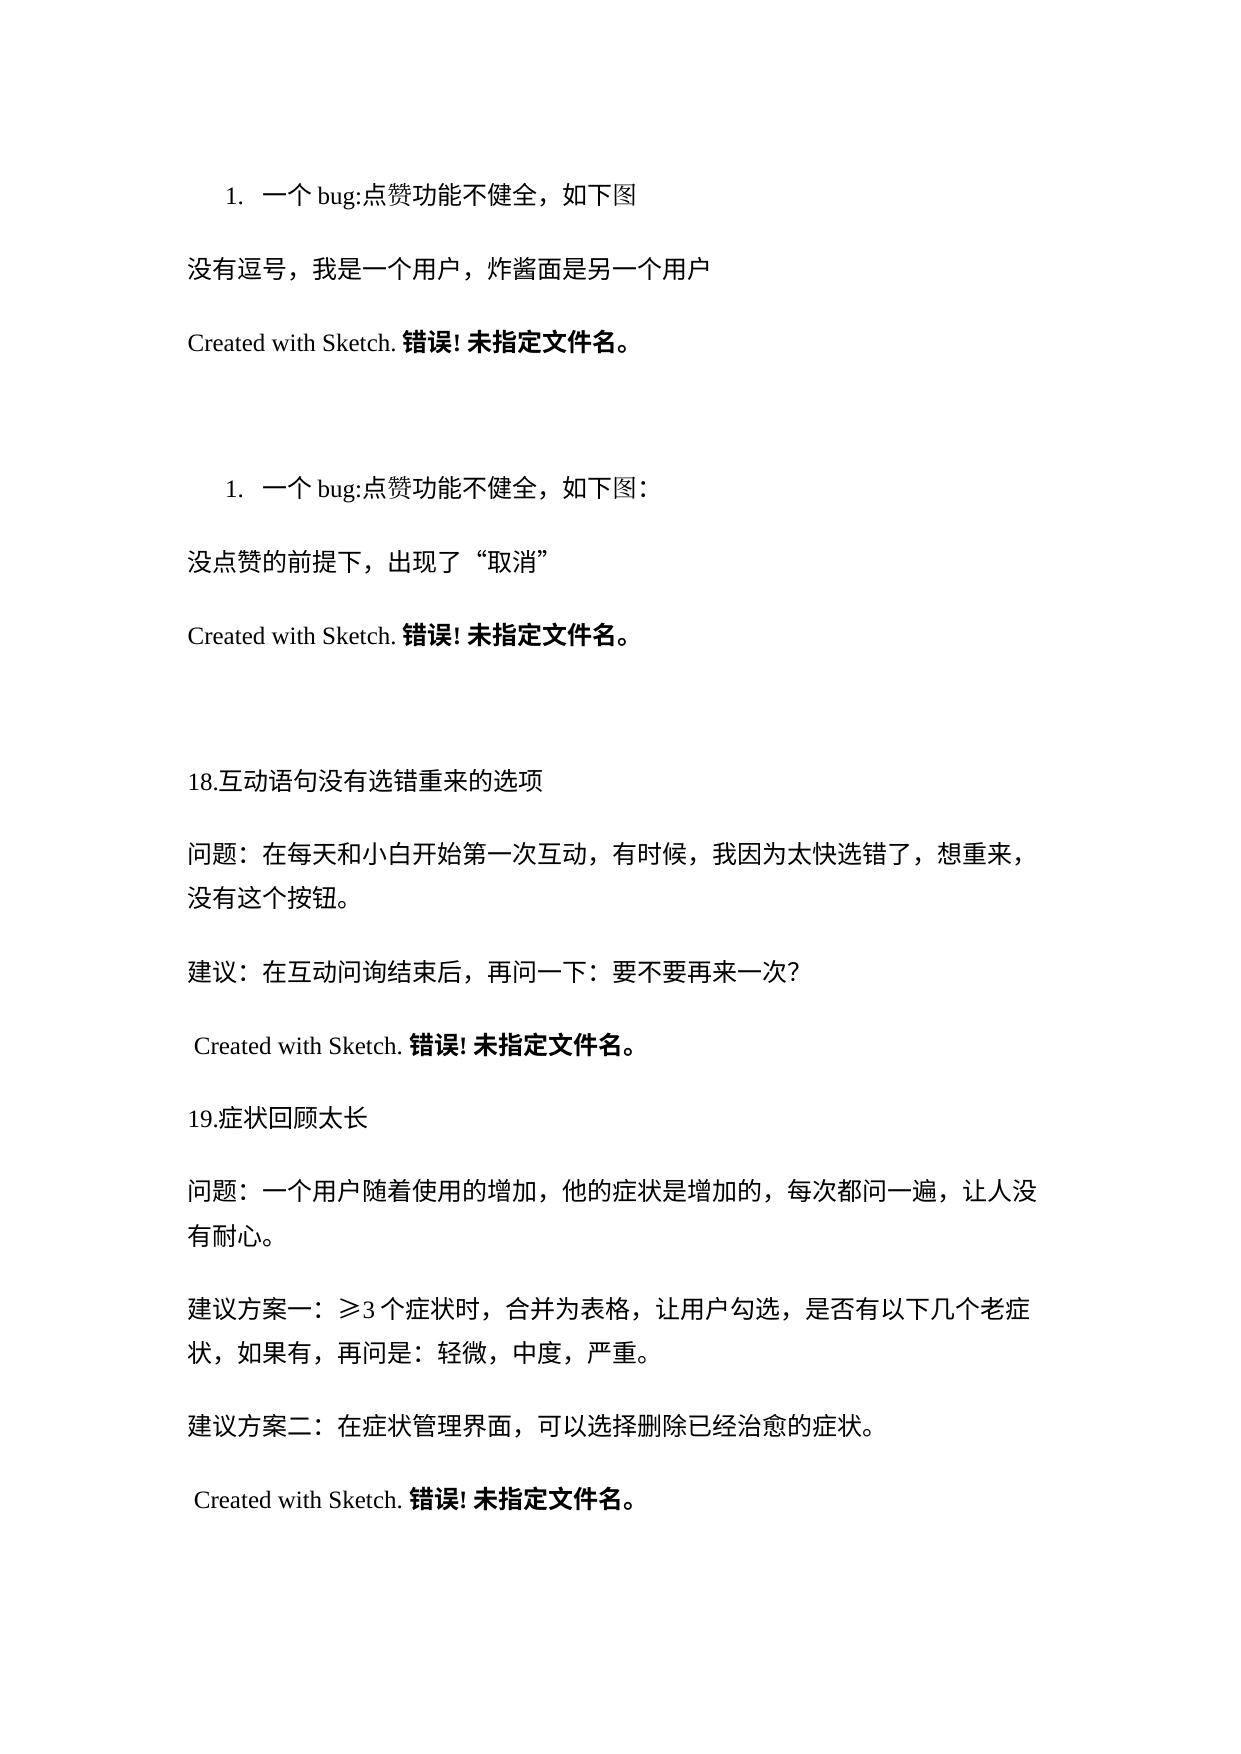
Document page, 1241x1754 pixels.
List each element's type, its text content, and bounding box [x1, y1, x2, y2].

text 18.互动语句没有选错重来的选项 [187, 758, 1053, 802]
text 建议方案二：在症状管理界面，可以选择删除已经治愈的症状。 [187, 1403, 1053, 1447]
text 没点赞的前提下，出现了“取消” [187, 538, 1053, 582]
text ﻿ Created with Sketch. 错误! 未指定文件名。﻿ [187, 1476, 1053, 1520]
text 没有逗号，我是一个用户，炸酱面是另一个用户 [187, 245, 1053, 289]
text 问题：在每天和小白开始第一次互动，有时候，我因为太快选错了，想重来，没有这个按钮。 [187, 831, 1053, 919]
text ﻿ Created with Sketch. 错误! 未指定文件名。﻿ [187, 1022, 1053, 1066]
text 建议：在互动问询结束后，再问一下：要不要再来一次？ [187, 948, 1053, 992]
text 问题：一个用户随着使用的增加，他的症状是增加的，每次都问一遍，让人没有耐心。 [187, 1168, 1053, 1256]
text Created with Sketch. 错误! 未指定文件名。 [187, 611, 1053, 655]
list 一个bug:点赞功能不健全，如下图 [225, 172, 1053, 216]
text Created with Sketch. 错误! 未指定文件名。 [187, 318, 1053, 362]
list 一个bug:点赞功能不健全，如下图： [225, 465, 1053, 509]
text 建议方案一：≥3个症状时，合并为表格，让用户勾选，是否有以下几个老症状，如果有，再问是：轻微，中度，严重。 [187, 1285, 1053, 1373]
text 19.症状回顾太长 [187, 1095, 1053, 1139]
